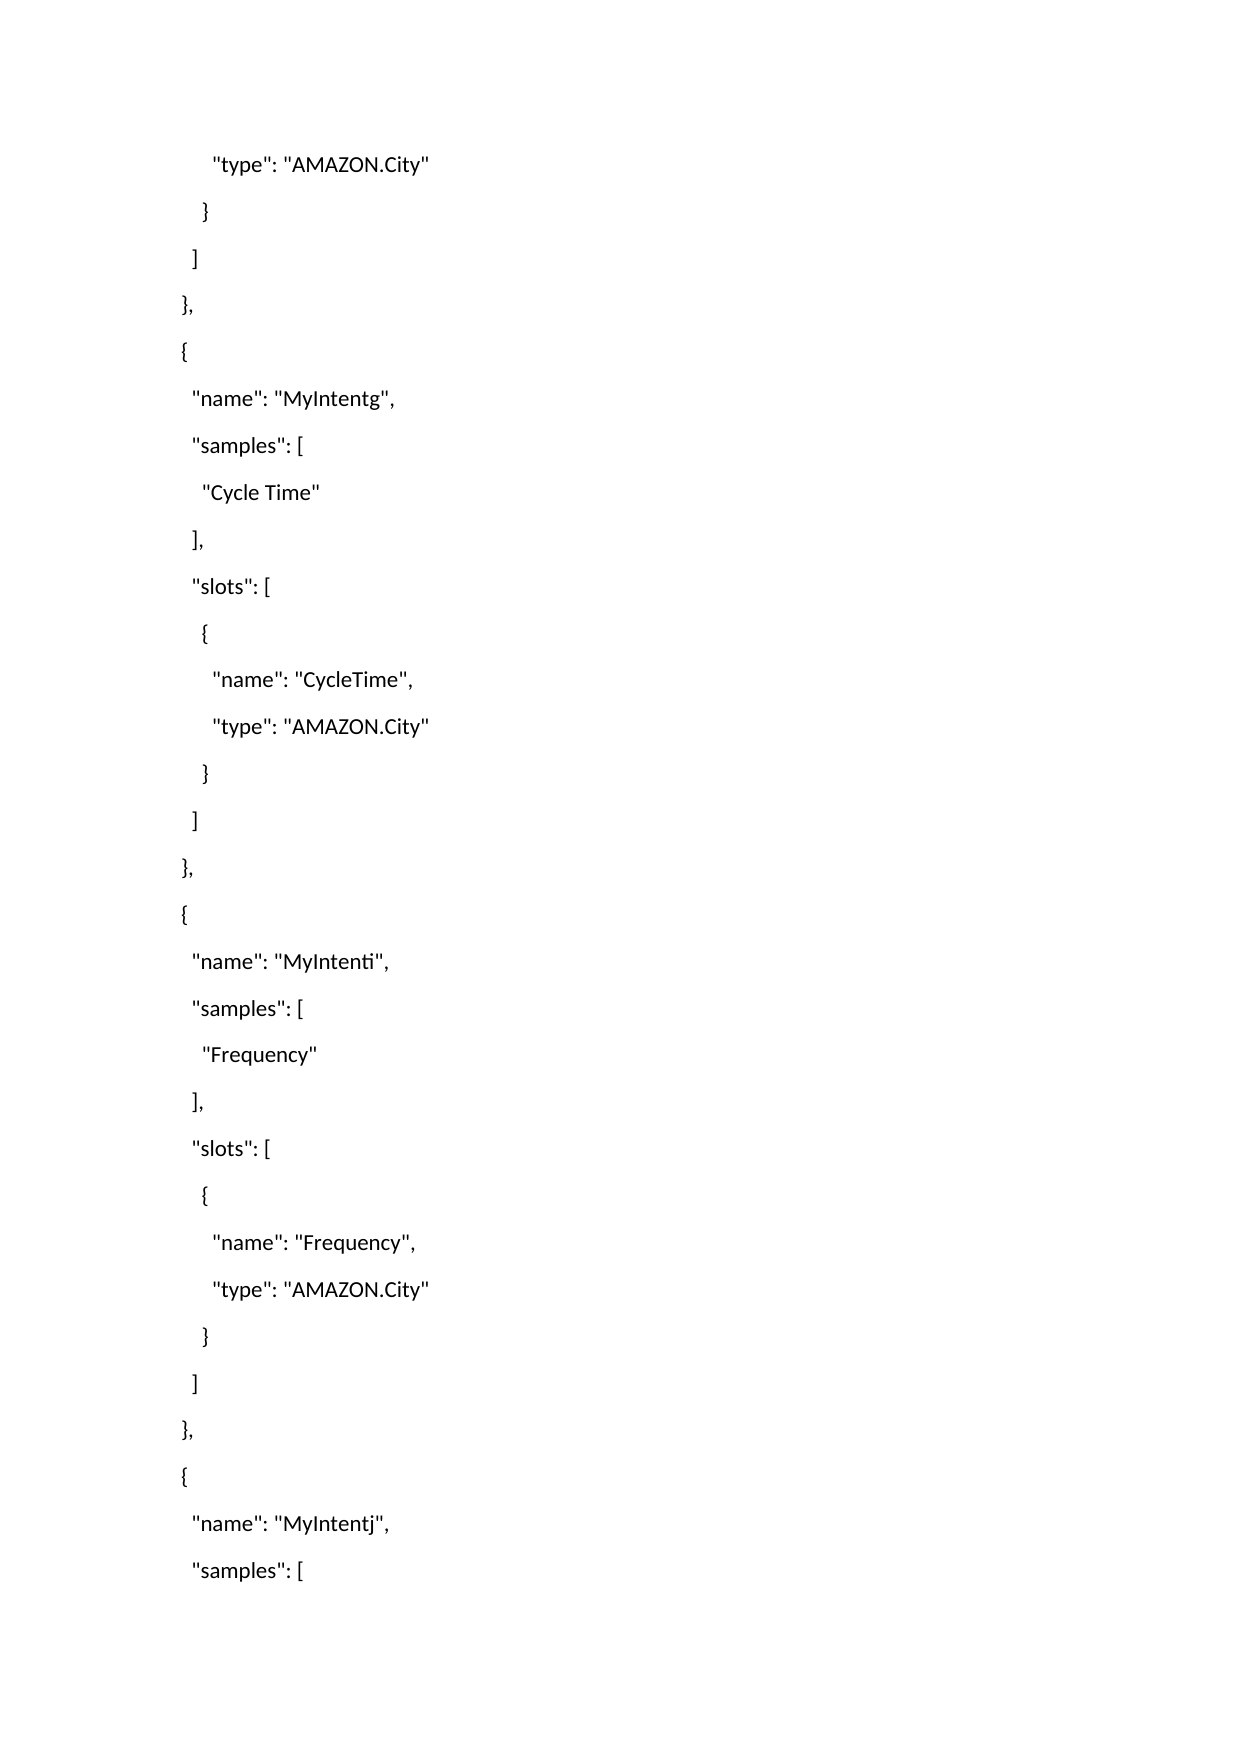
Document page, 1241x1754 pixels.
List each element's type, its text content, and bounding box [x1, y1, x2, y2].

text "type": "AMAZON.City" [150, 712, 1090, 741]
text "type": "AMAZON.City" [150, 150, 1090, 178]
text { [150, 1181, 1090, 1209]
text }, [150, 853, 1090, 881]
text "Frequency" [150, 1041, 1090, 1069]
text "samples": [ [150, 1556, 1090, 1584]
text ], [150, 525, 1090, 553]
text "name": "Frequency", [150, 1228, 1090, 1256]
text { [150, 1462, 1090, 1491]
text "name": "CycleTime", [150, 666, 1090, 694]
text "samples": [ [150, 994, 1090, 1022]
text } [150, 197, 1090, 225]
text }, [150, 291, 1090, 319]
text "slots": [ [150, 572, 1090, 600]
text "name": "MyIntenti", [150, 947, 1090, 975]
text "name": "MyIntentj", [150, 1509, 1090, 1537]
text { [150, 900, 1090, 928]
text "type": "AMAZON.City" [150, 1275, 1090, 1303]
text ] [150, 1369, 1090, 1397]
text "slots": [ [150, 1134, 1090, 1162]
text "name": "MyIntentg", [150, 384, 1090, 412]
text { [150, 619, 1090, 647]
text "samples": [ [150, 431, 1090, 459]
text } [150, 1322, 1090, 1350]
text ], [150, 1087, 1090, 1116]
text ] [150, 806, 1090, 834]
text "Cycle Time" [150, 478, 1090, 506]
text }, [150, 1416, 1090, 1444]
text { [150, 337, 1090, 366]
text } [150, 759, 1090, 787]
text ] [150, 244, 1090, 272]
